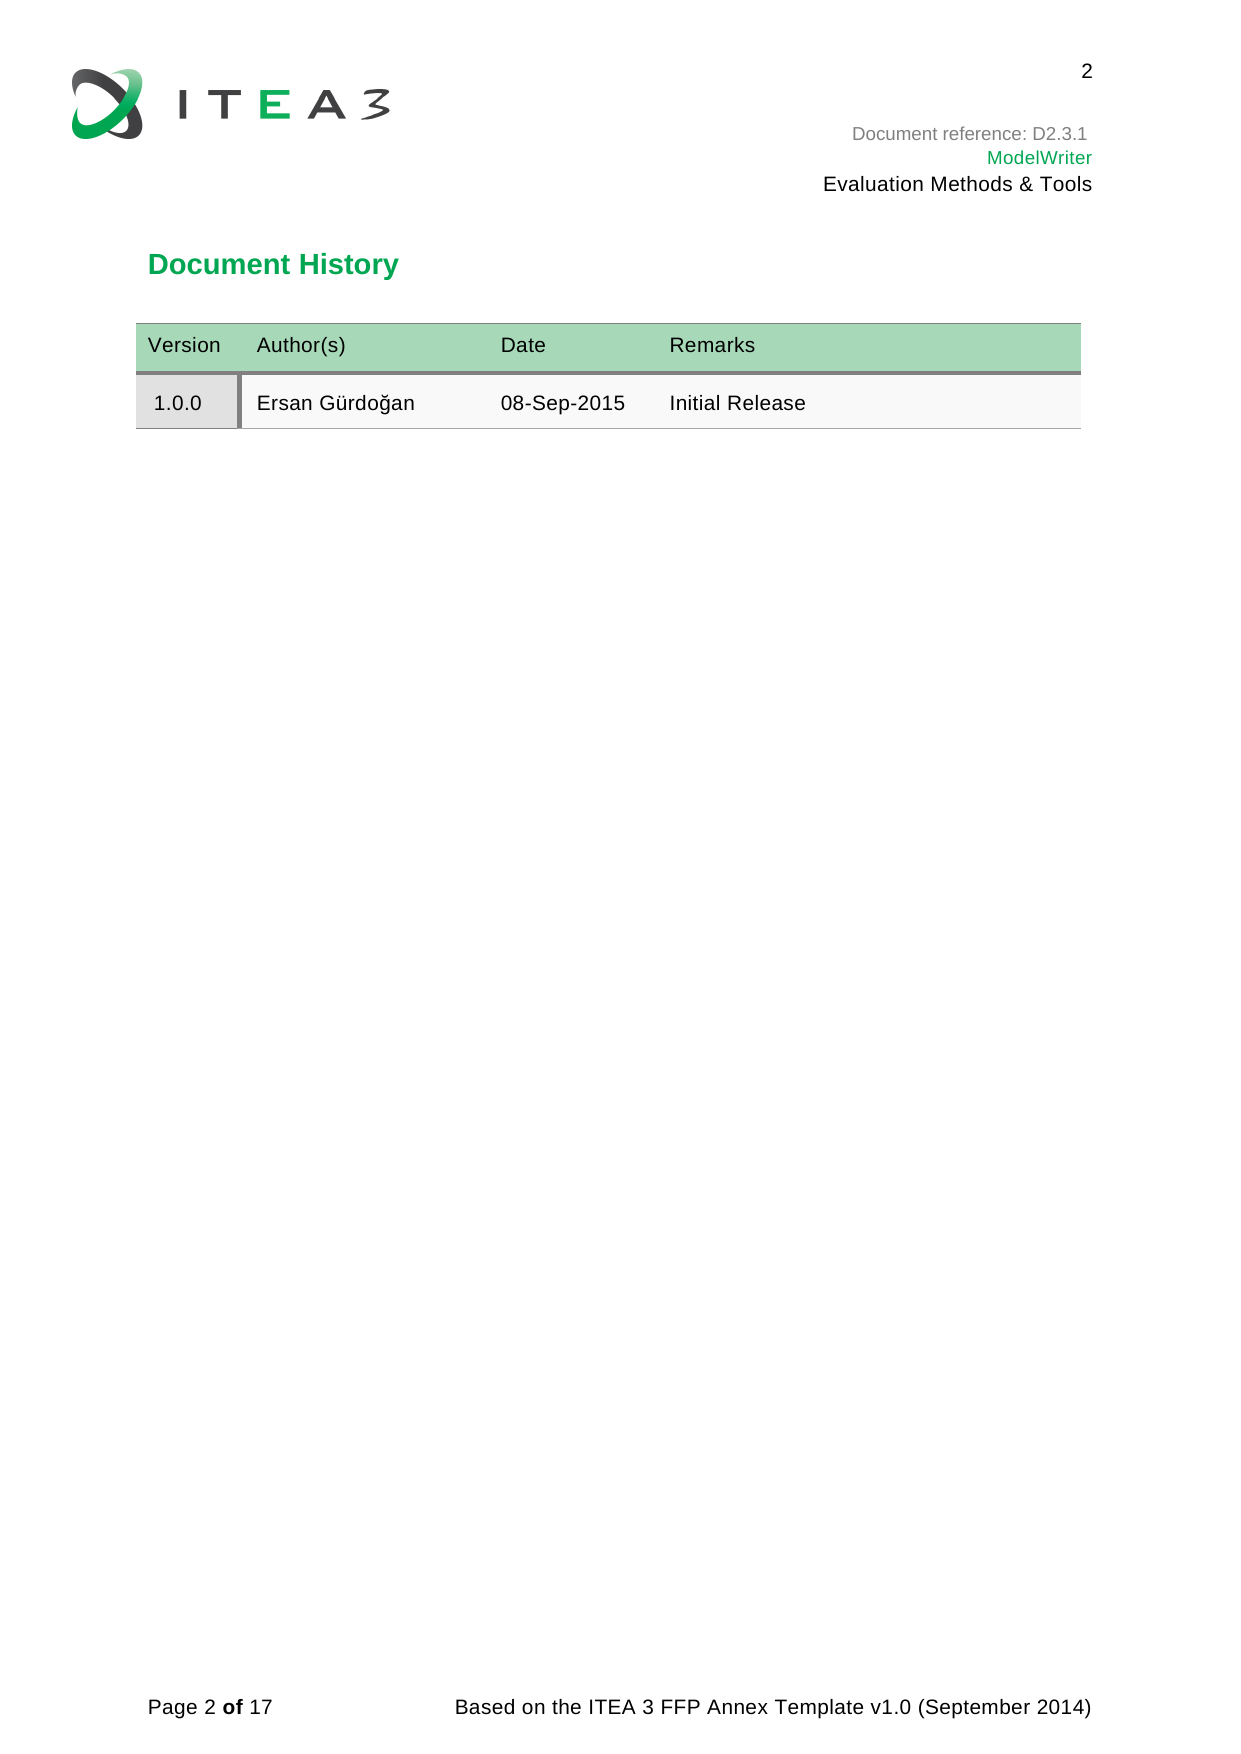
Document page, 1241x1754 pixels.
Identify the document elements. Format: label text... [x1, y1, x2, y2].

table_cell Initial Release [652, 375, 1081, 428]
subtitle Document History [148, 247, 1092, 281]
table_header Date [483, 324, 652, 371]
table_header Remarks [652, 324, 1081, 371]
table_cell Ersan Gürdoğan [242, 375, 483, 428]
picture [0, 0, 442, 198]
table_cell 08-Sep-2015 [483, 375, 652, 428]
table_header Author(s) [239, 324, 483, 371]
table_cell 1.0.0 [136, 375, 237, 428]
table_header Version [136, 324, 239, 371]
